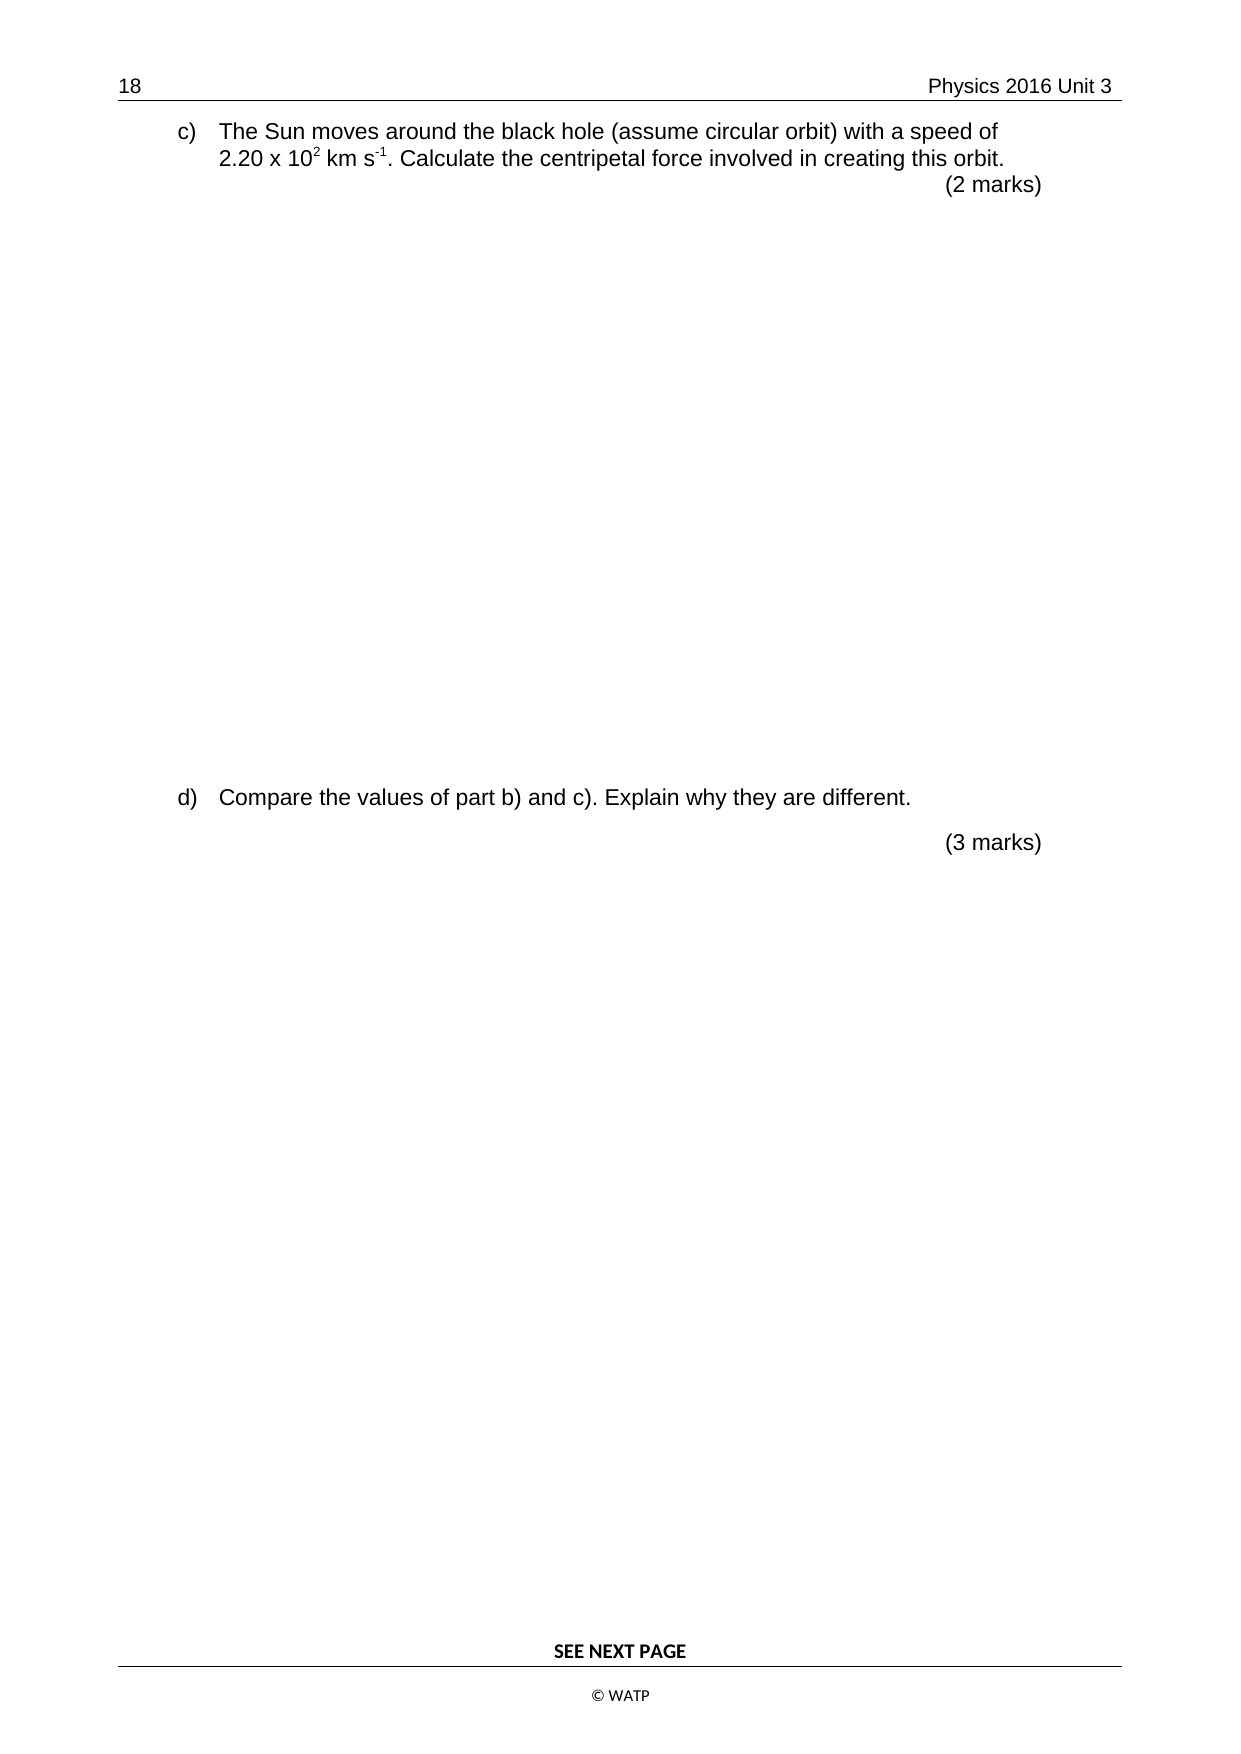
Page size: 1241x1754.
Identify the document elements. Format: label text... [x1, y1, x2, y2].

list The Sun moves around the black hole (assume circular orbit) with a speed of 2.20 x 102 km s-1. Calculate the centripetal force involved in creating this orbit. [177, 118, 1048, 171]
text (2 marks) [192, 171, 1122, 197]
text (3 marks) [192, 829, 1122, 855]
list Compare the values of part b) and c). Explain why they are different. [177, 783, 1122, 810]
